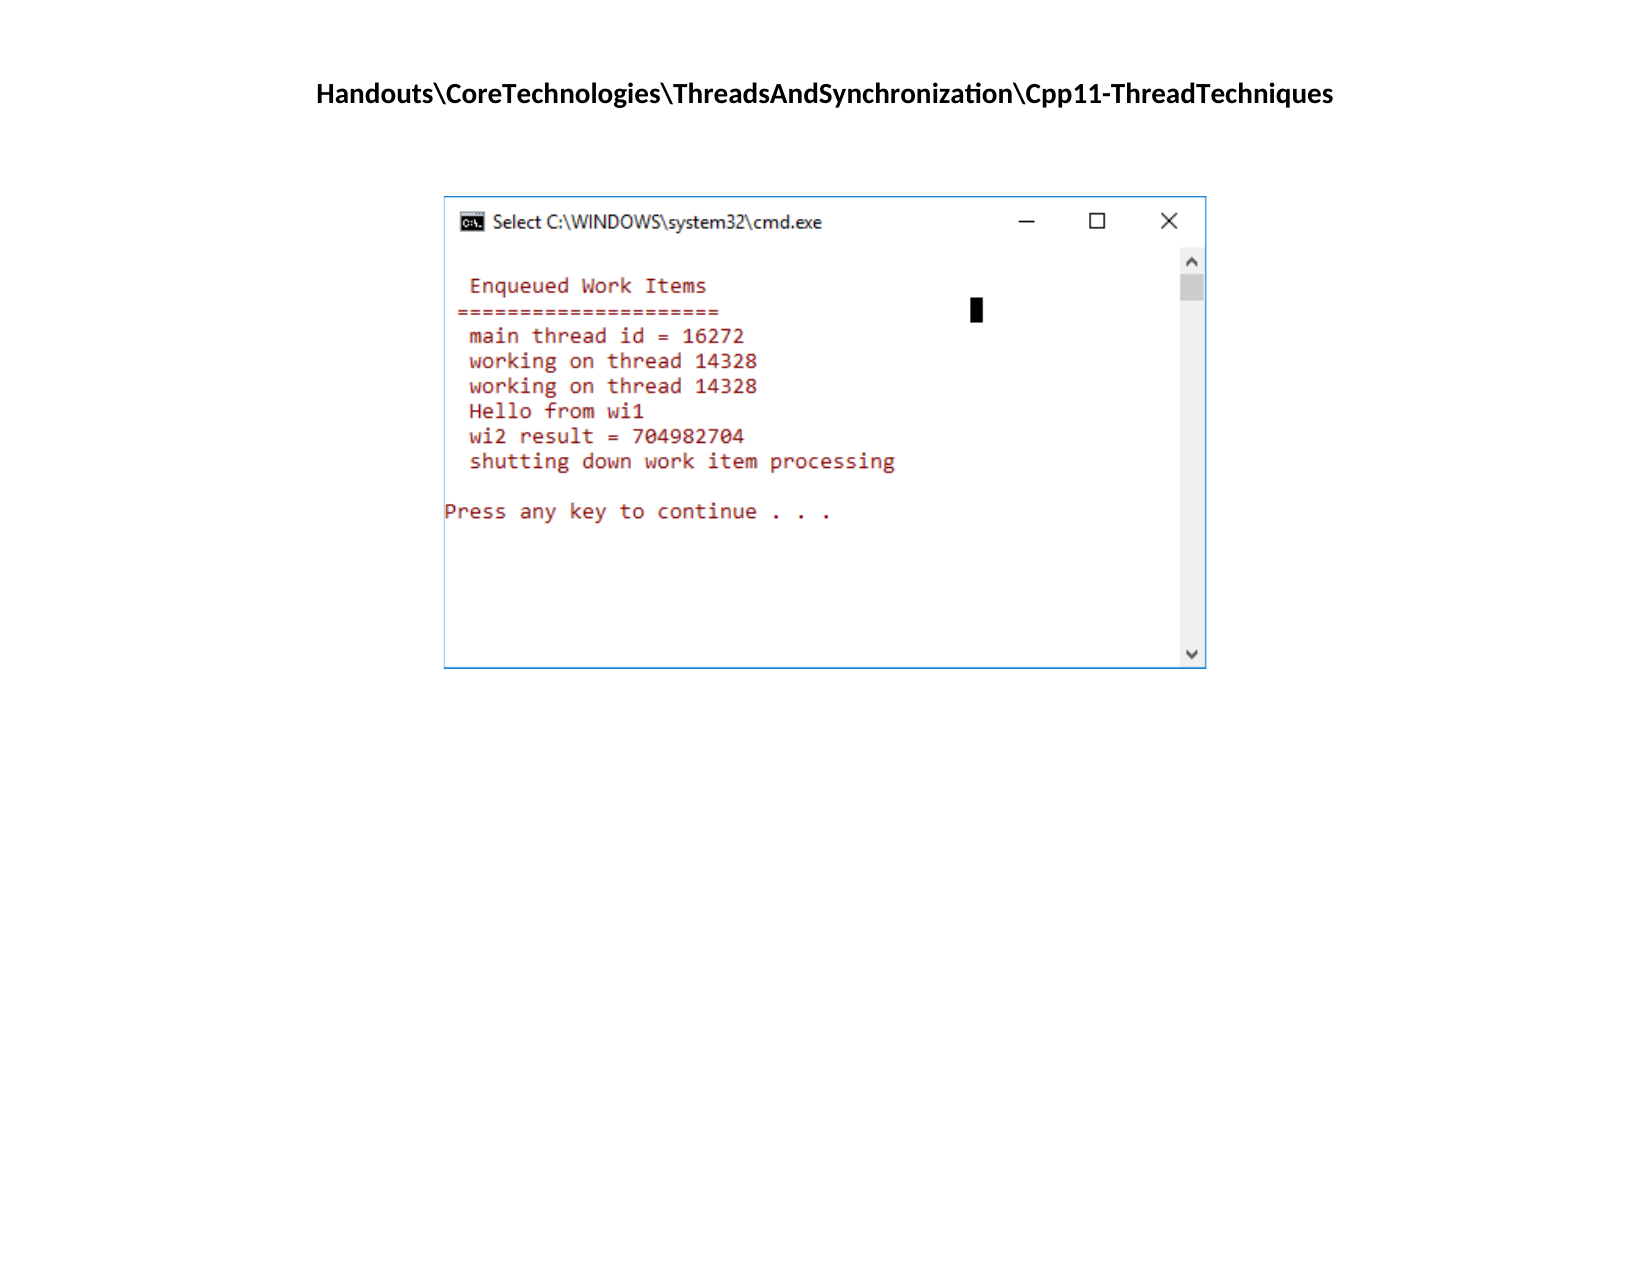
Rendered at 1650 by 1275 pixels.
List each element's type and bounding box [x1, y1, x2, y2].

picture [443, 196, 1207, 669]
